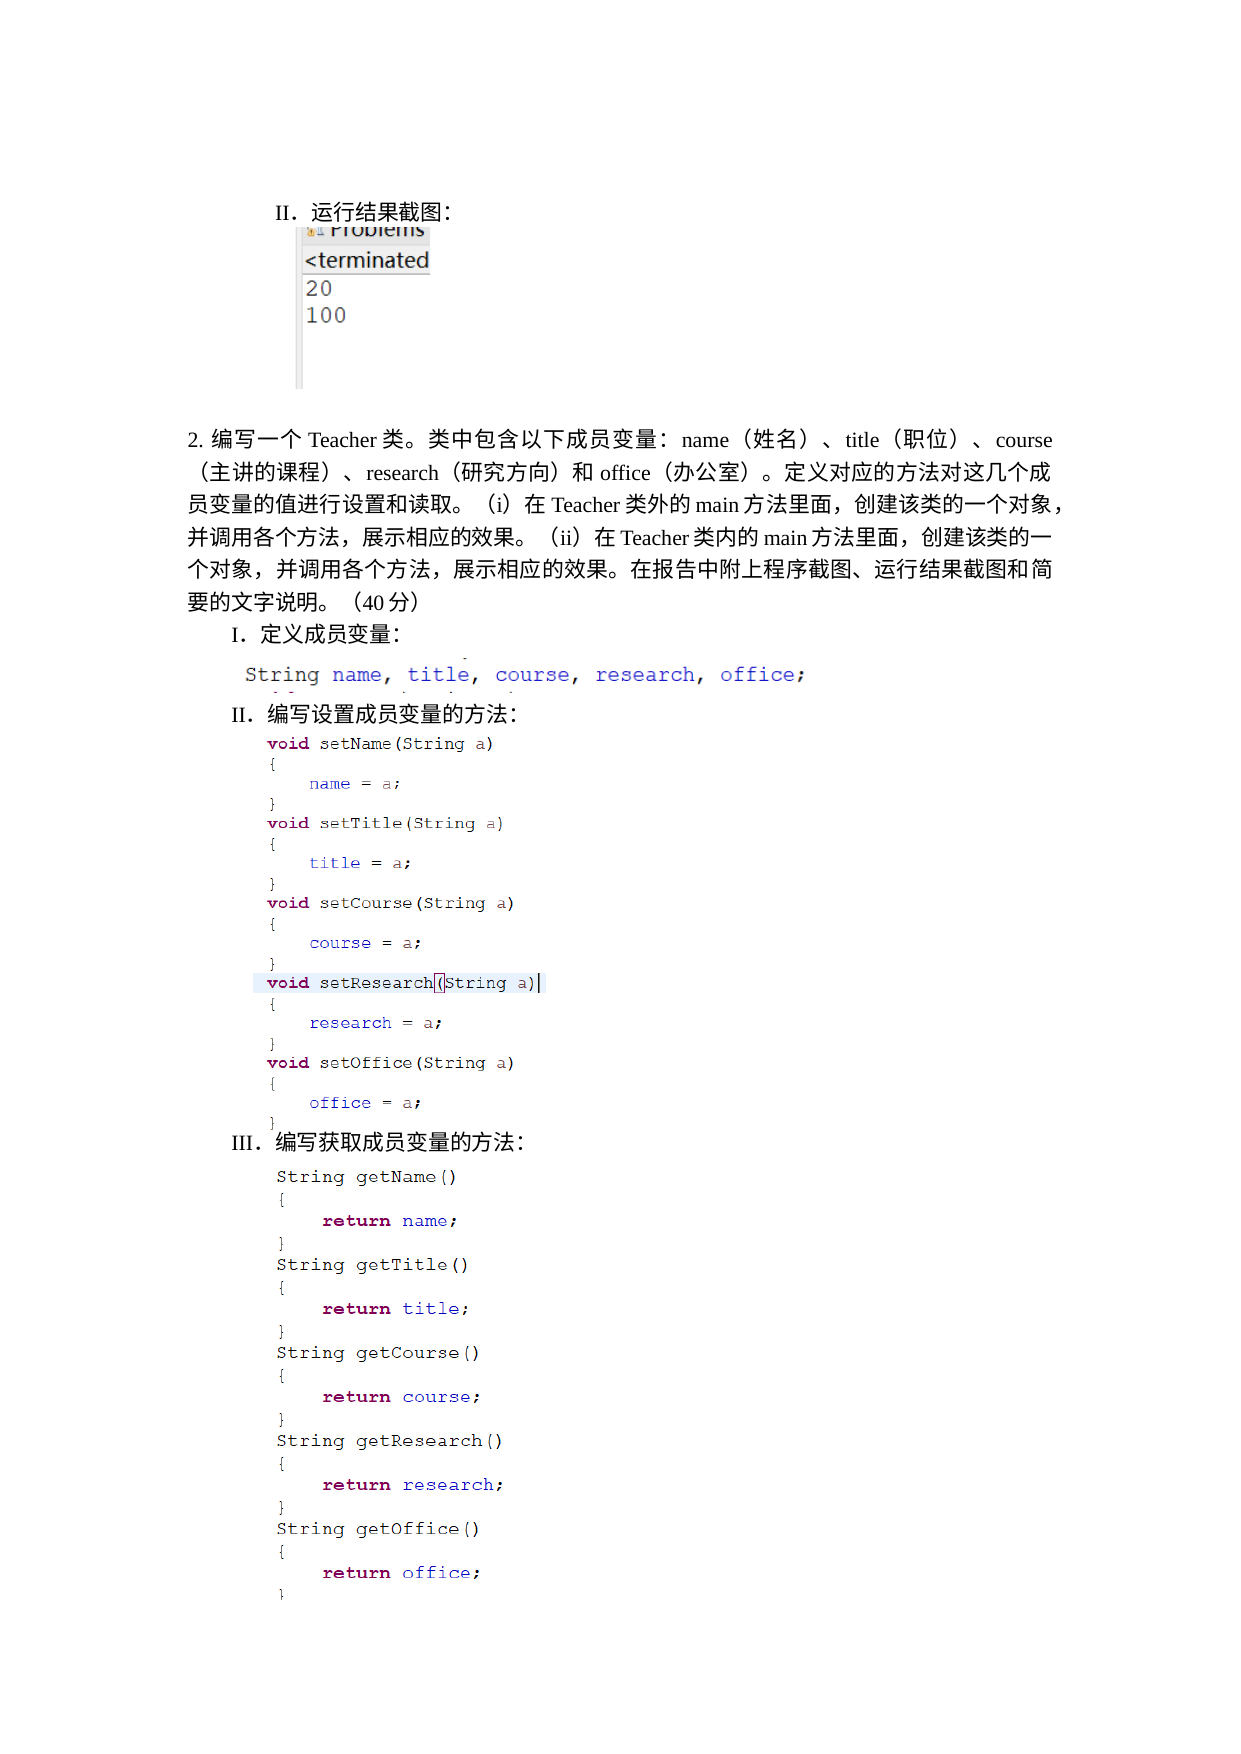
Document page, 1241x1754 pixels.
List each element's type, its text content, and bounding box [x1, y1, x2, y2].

text III．编写获取成员变量的方法： [187, 1124, 1053, 1157]
picture [283, 227, 431, 389]
picture [229, 658, 815, 693]
text I．定义成员变量： [187, 617, 1053, 649]
picture [258, 1166, 629, 1600]
text 2. 编写一个Teacher类。类中包含以下成员变量：name（姓名）、title（职位）、course（主讲的课程）、research（研究方向）和office（办公室）。定义对应的方法对这几个成员变量的值进行设置和读取。（i）在Teacher类外的main方法里面，创建该类的一个对象，并调用各个方法，展示相应的效果。（ii）在Teacher类内的main方法里面，创建该类的一个对象，并调用各个方法，展示相应的效果。在报告中附上程序截图、运行结果截图和简要的文字说明。（40分） [187, 422, 1053, 617]
text II．运行结果截图： [187, 194, 1053, 227]
picture [253, 736, 546, 1130]
text II．编写设置成员变量的方法： [187, 696, 1053, 729]
